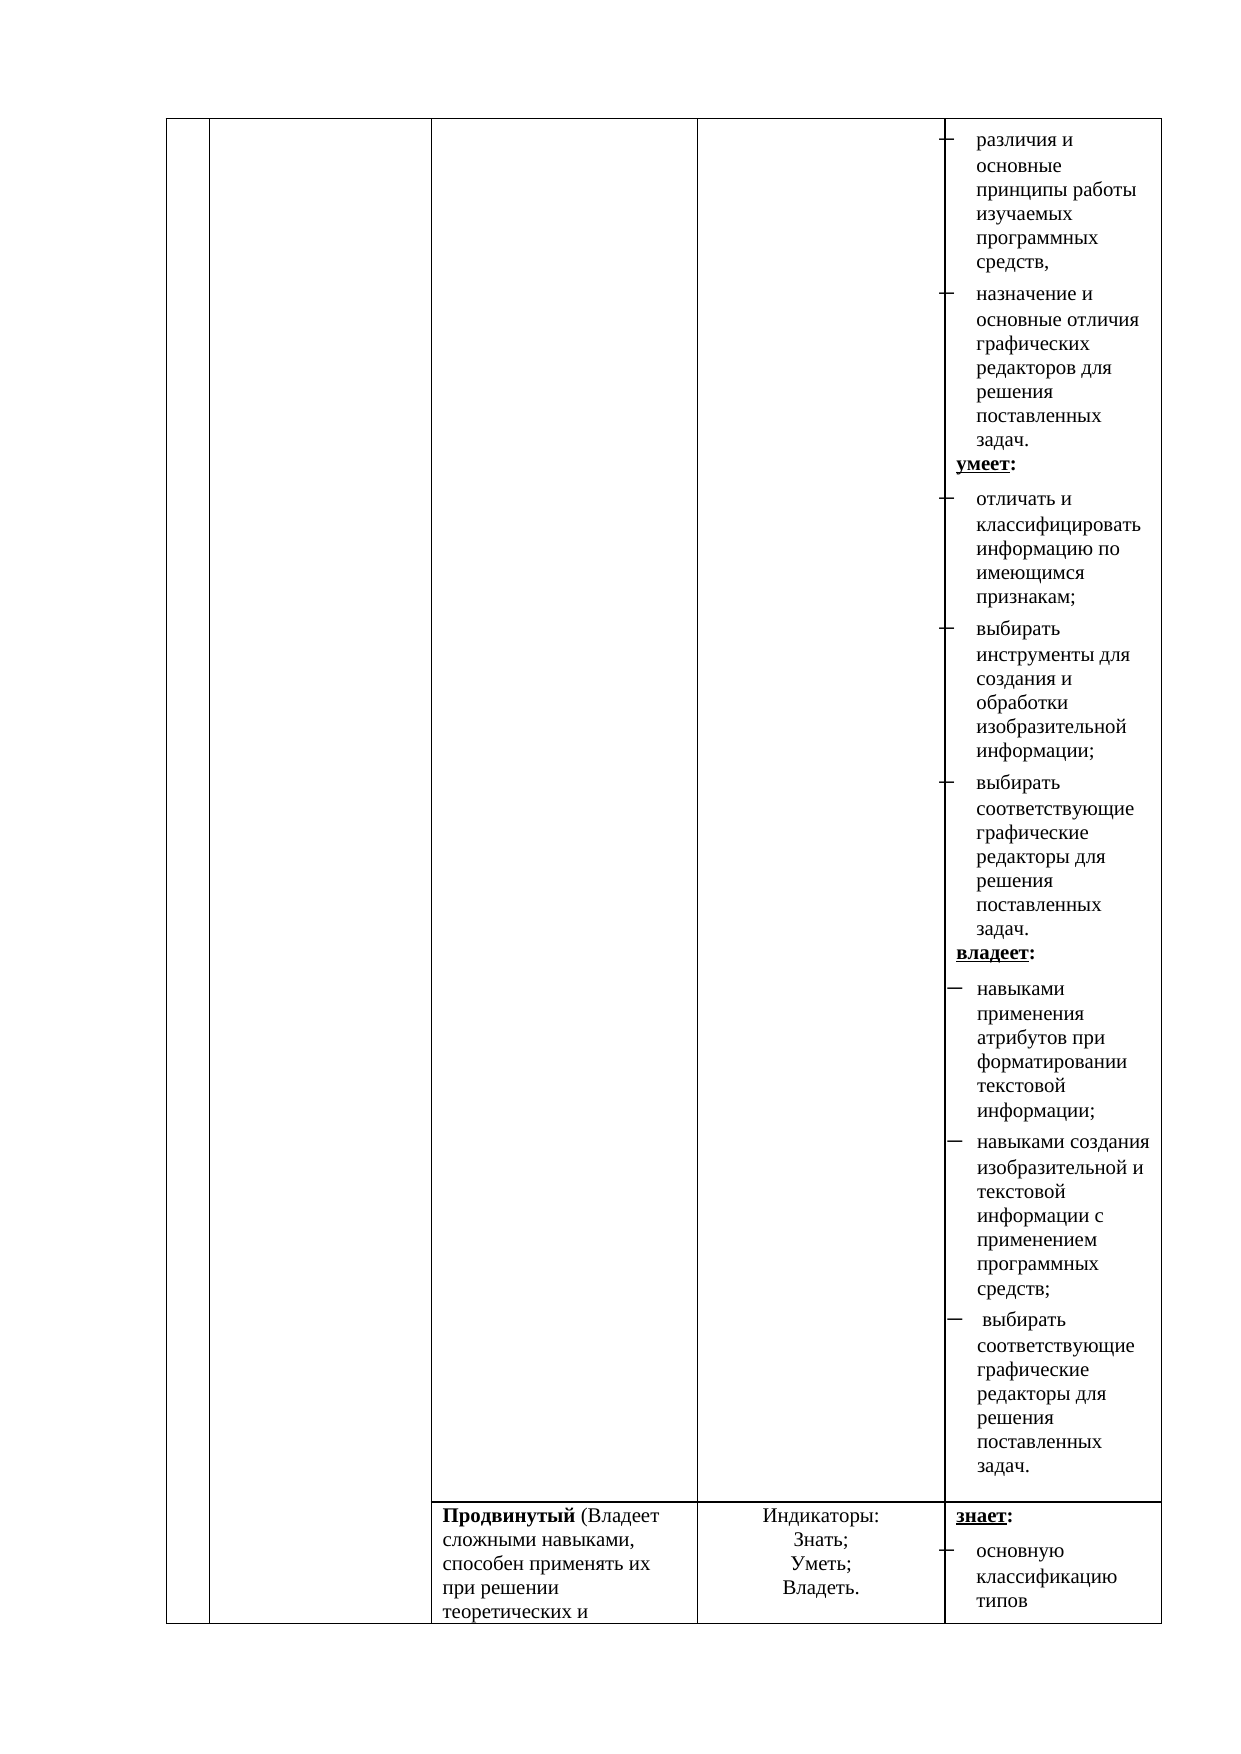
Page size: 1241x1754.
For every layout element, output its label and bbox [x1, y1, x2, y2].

table_cell [946, 119, 1161, 1501]
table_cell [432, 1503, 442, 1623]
table_cell [432, 119, 697, 1501]
table_cell [698, 1503, 944, 1623]
table_cell [698, 119, 944, 1501]
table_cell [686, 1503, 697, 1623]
table_cell [946, 1503, 1161, 1623]
